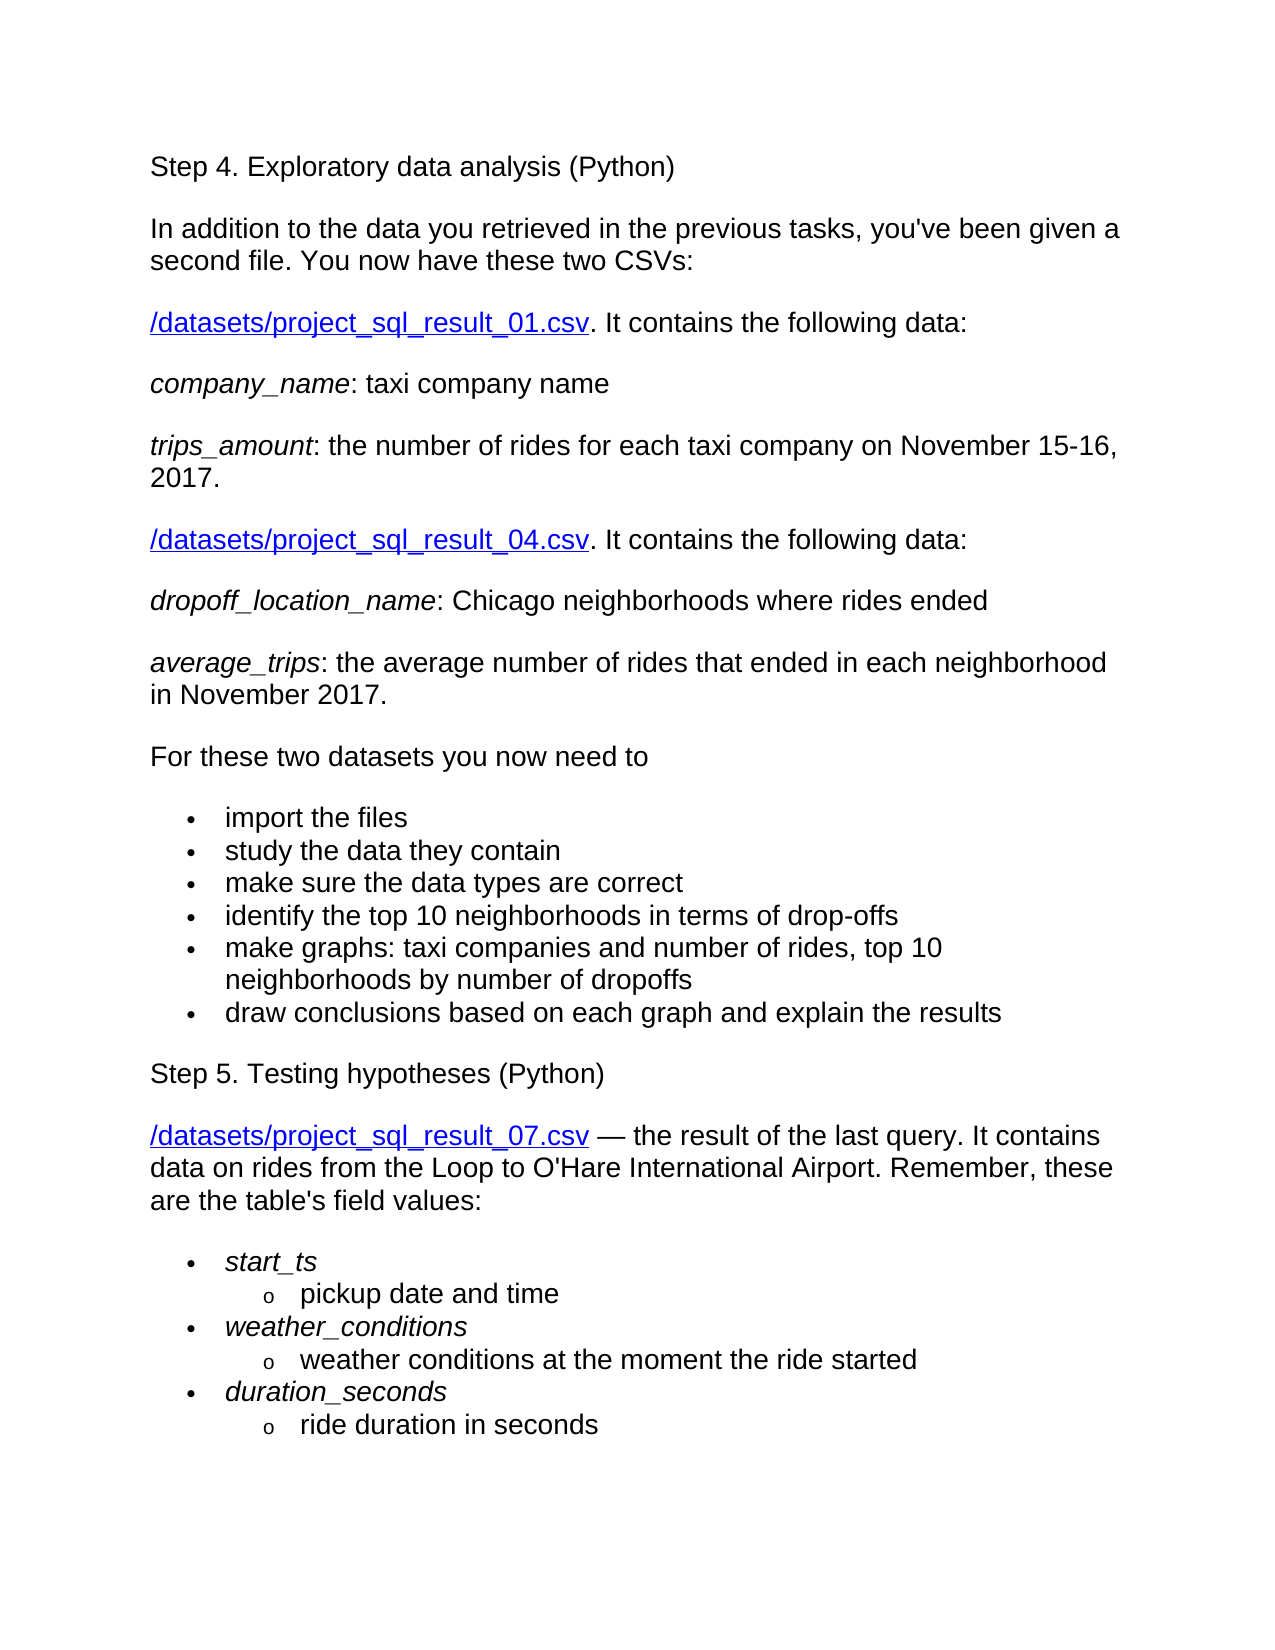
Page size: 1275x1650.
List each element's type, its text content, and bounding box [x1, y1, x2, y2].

text In addition to the data you retrieved in the previous tasks, you've been given a second file. You now have these two CSVs: [150, 212, 1125, 276]
list weather conditions at the moment the ride started [262, 1343, 1125, 1375]
list draw conclusions based on each graph and explain the results [187, 996, 1125, 1028]
text Step 4. Exploratory data analysis (Python) [150, 150, 1125, 182]
list ride duration in seconds [262, 1408, 1125, 1440]
list pickup date and time [262, 1277, 1125, 1310]
text company_name: taxi company name [150, 367, 1125, 399]
text dropoff_location_name: Chicago neighborhoods where rides ended [150, 584, 1125, 617]
list weather_conditions [187, 1310, 1125, 1343]
text /datasets/project_sql_result_07.csv — the result of the last query. It contains data on rides from the Loop to O'Hare International Airport. Remember, these are the table's field values: [150, 1119, 1125, 1216]
text /datasets/project_sql_result_04.csv. It contains the following data: [150, 523, 1125, 555]
list identify the top 10 neighborhoods in terms of drop-offs [187, 898, 1125, 931]
list start_ts [187, 1245, 1125, 1277]
text For these two datasets you now need to [150, 740, 1125, 772]
list duration_seconds [187, 1375, 1125, 1408]
list make graphs: taxi companies and number of rides, top 10 neighborhoods by number of dropoffs [187, 931, 1125, 996]
text average_trips: the average number of rides that ended in each neighborhood in November 2017. [150, 646, 1125, 711]
text trips_amount: the number of rides for each taxi company on November 15-16, 2017. [150, 429, 1125, 493]
list import the files [187, 801, 1125, 834]
text /datasets/project_sql_result_01.csv. It contains the following data: [150, 306, 1125, 338]
list make sure the data types are correct [187, 866, 1125, 898]
list study the data they contain [187, 834, 1125, 866]
text Step 5. Testing hypotheses (Python) [150, 1057, 1125, 1089]
